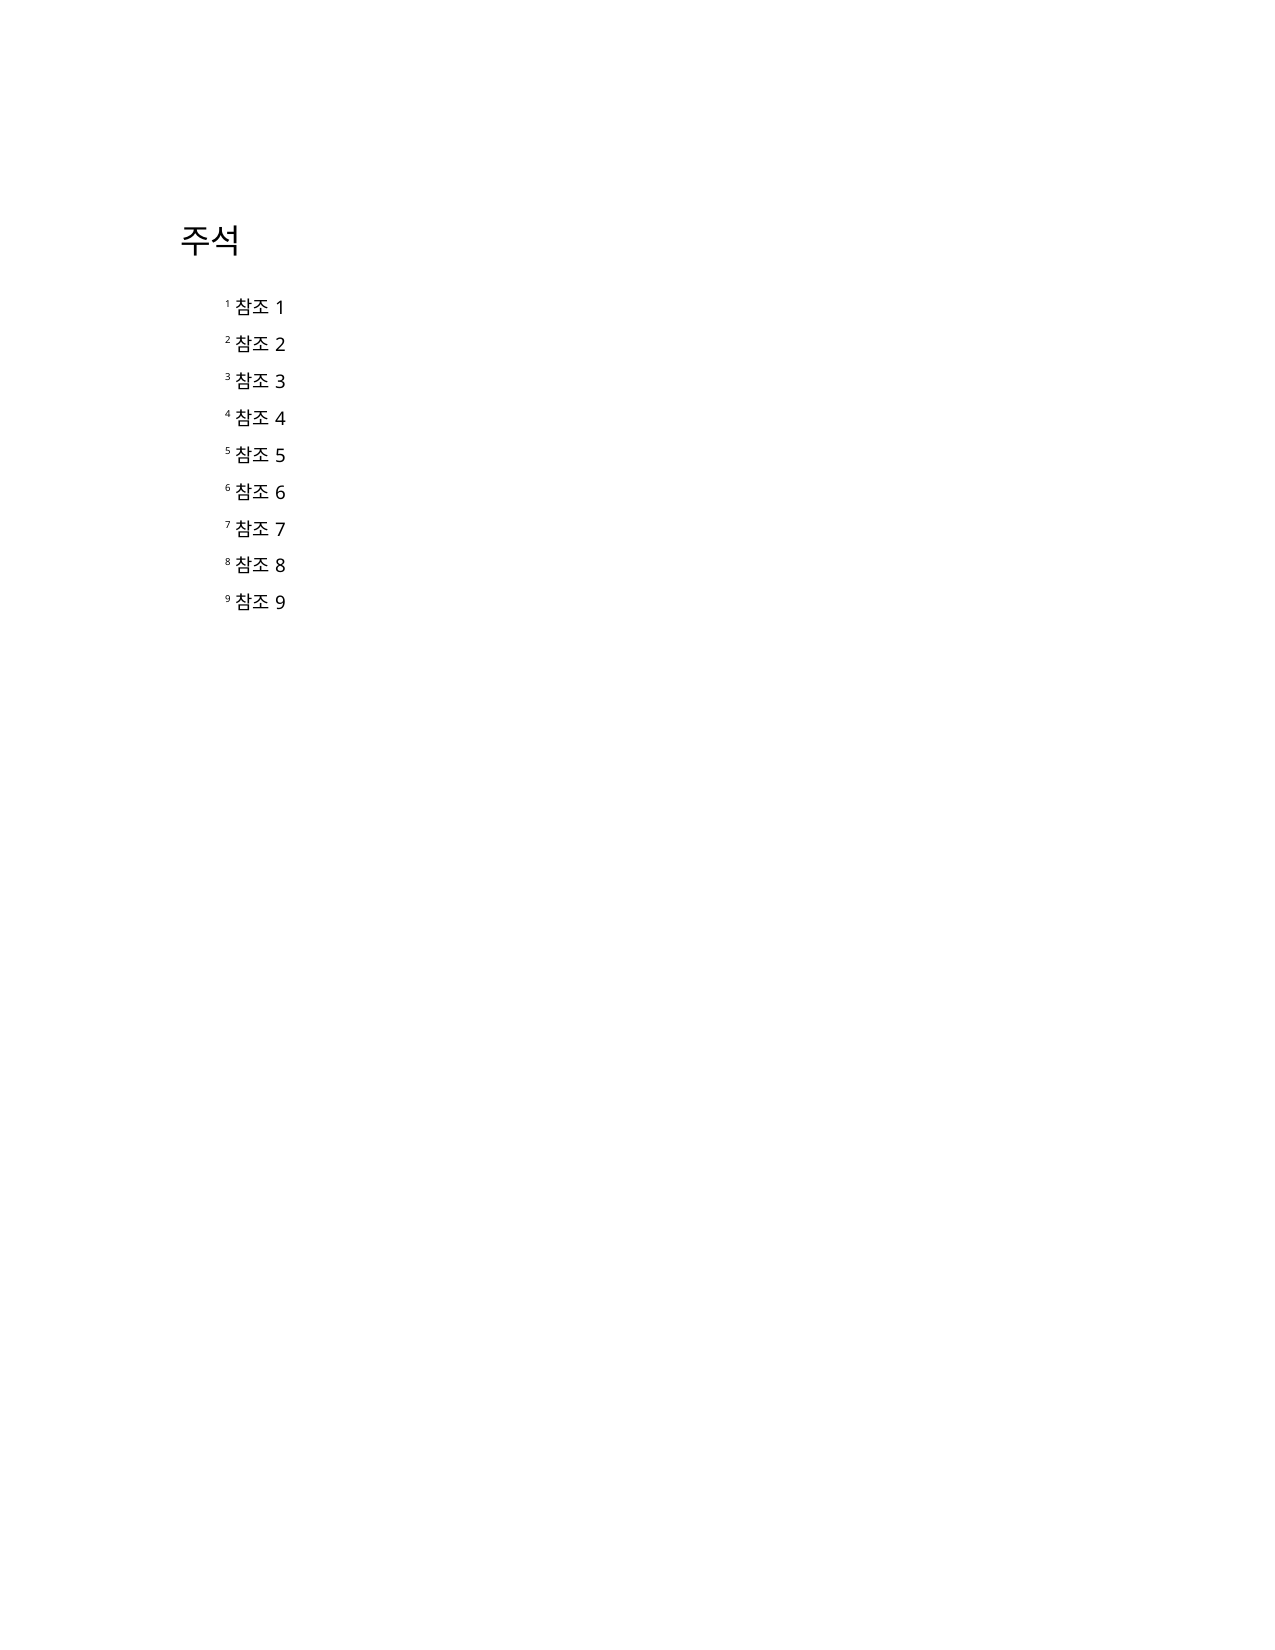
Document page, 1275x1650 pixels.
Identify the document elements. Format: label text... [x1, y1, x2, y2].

text 5 참조 5 [225, 442, 1125, 468]
text 2 참조 2 [225, 332, 1125, 357]
text 8 참조 8 [225, 553, 1125, 578]
subtitle 주석 [180, 217, 1125, 263]
text 9 참조 9 [225, 590, 1125, 615]
text 3 참조 3 [225, 368, 1125, 394]
text 7 참조 7 [225, 516, 1125, 541]
text 1 참조 1 [225, 295, 1125, 320]
text 4 참조 4 [225, 405, 1125, 431]
text 6 참조 6 [225, 479, 1125, 504]
